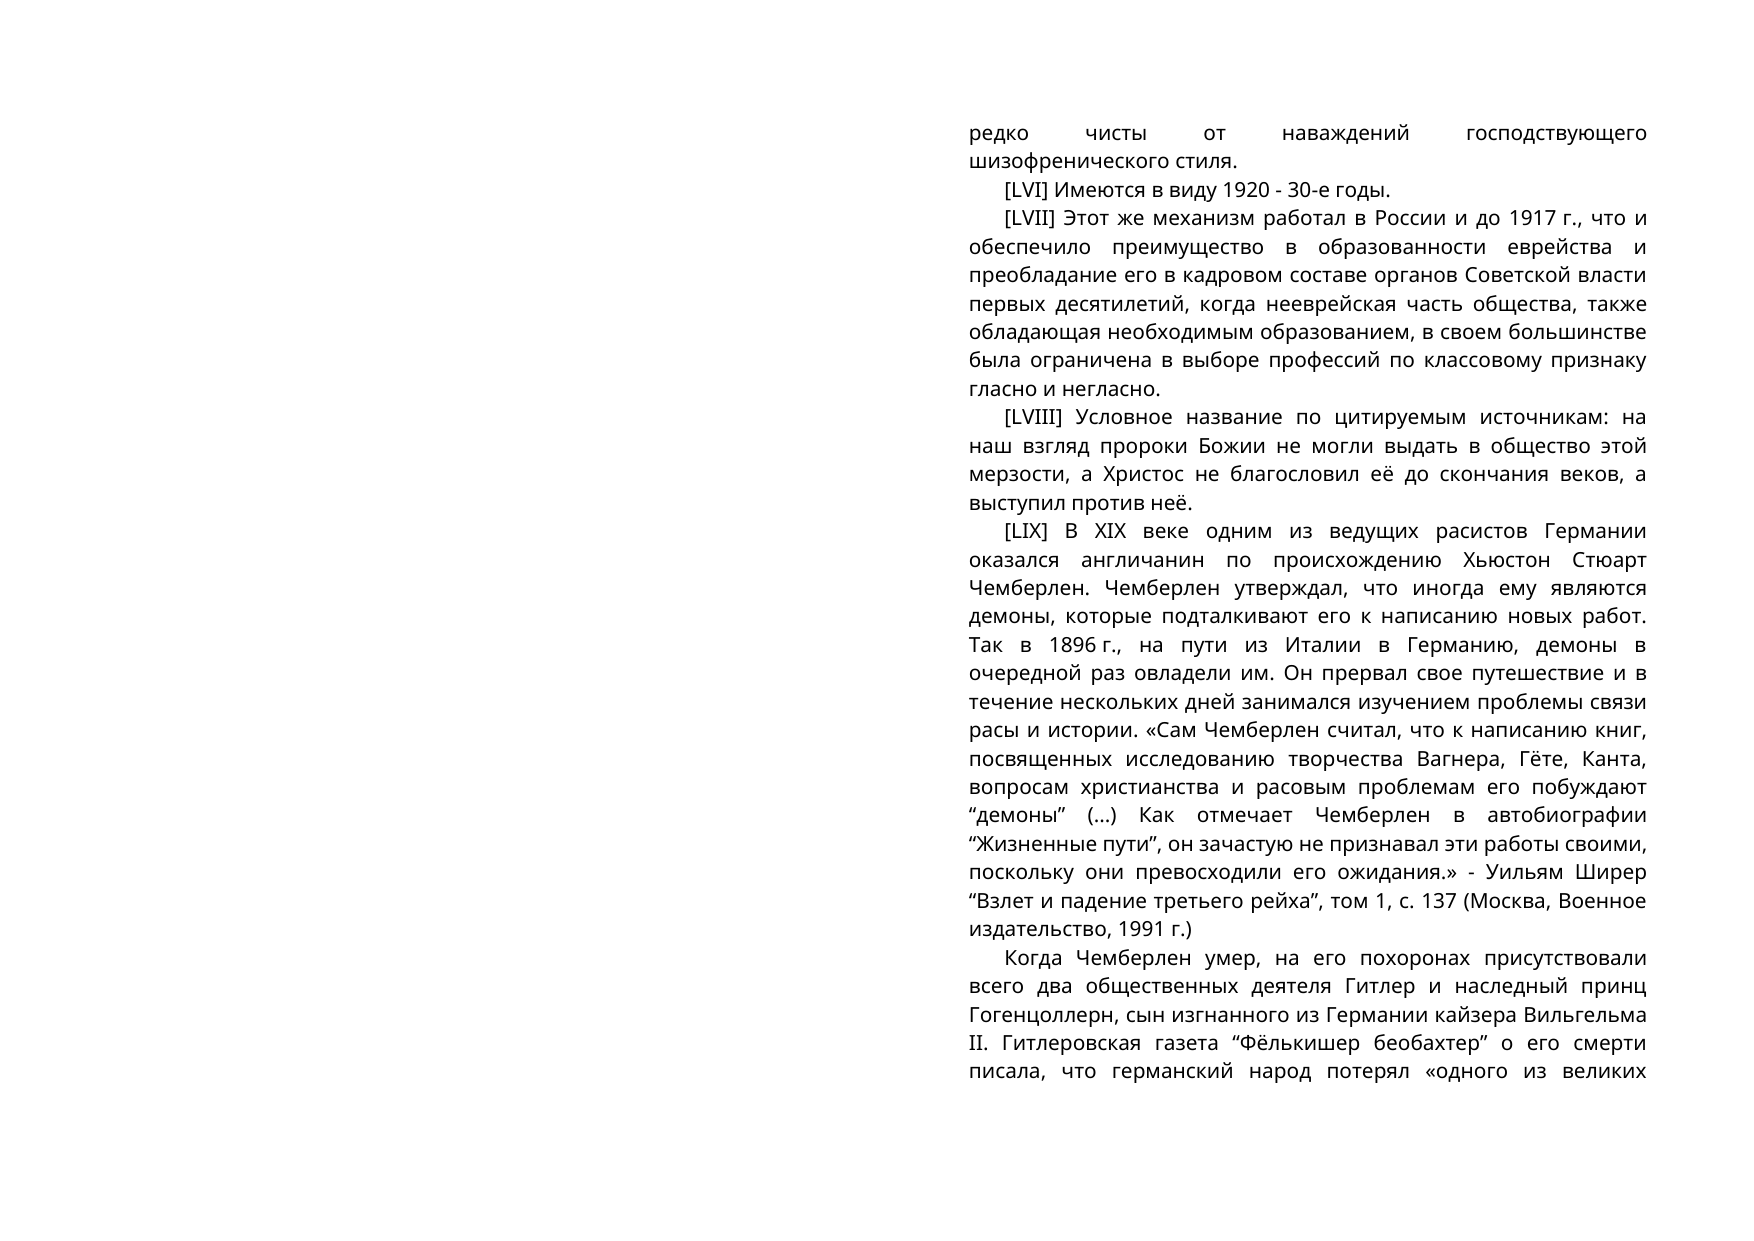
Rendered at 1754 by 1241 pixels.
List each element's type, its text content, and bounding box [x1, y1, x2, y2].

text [969, 118, 1648, 175]
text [969, 943, 1648, 1085]
text [LVIII] Условное название по цитируемым источникам: на наш взгляд пророки Божии не могли выдать в общество этой мерзости, а Христос не благословил её до скончания веков, а выступил против неё. [969, 402, 1648, 516]
text [LVI] Имеются в виду 1920 - 30-е годы. [969, 175, 1648, 203]
text [LIX] В ХIX веке одним из ведущих расистов Германии оказался англичанин по происхождению Хьюстон Стюарт Чемберлен. Чемберлен утверждал, что иногда ему являются демоны, которые подталкивают его к написанию новых работ. Так в 1896 г., на пути из Италии в Германию, демоны в очередной раз овладели им. Он прервал свое путешествие и в течение нескольких дней занимался изучением проблемы связи расы и истории. «Сам Чемберлен считал, что к написанию книг, посвященных исследованию творчества Вагнера, Гёте, Канта, вопросам христианства и расовым проблемам его побуждают “демоны” (...) Как отмечает Чемберлен в автобиографии “Жизненные пути”, он зачастую не признавал эти работы своими, поскольку они превосходили его ожидания.» - Уильям Ширер “Взлет и падение третьего рейха”, том 1, с. 137 (Москва, Военное издательство, 1991 г.) [969, 516, 1648, 943]
text [LVII] Этот же механизм работал в России и до 1917 г., что и обеспечило преимущество в образованности еврейства и преобладание его в кадровом составе органов Советской власти первых десятилетий, когда нееврейская часть общества, также обладающая необходимым образованием, в своем большинстве была ограничена в выборе профессий по классовому признаку гласно и негласно. [969, 203, 1648, 402]
